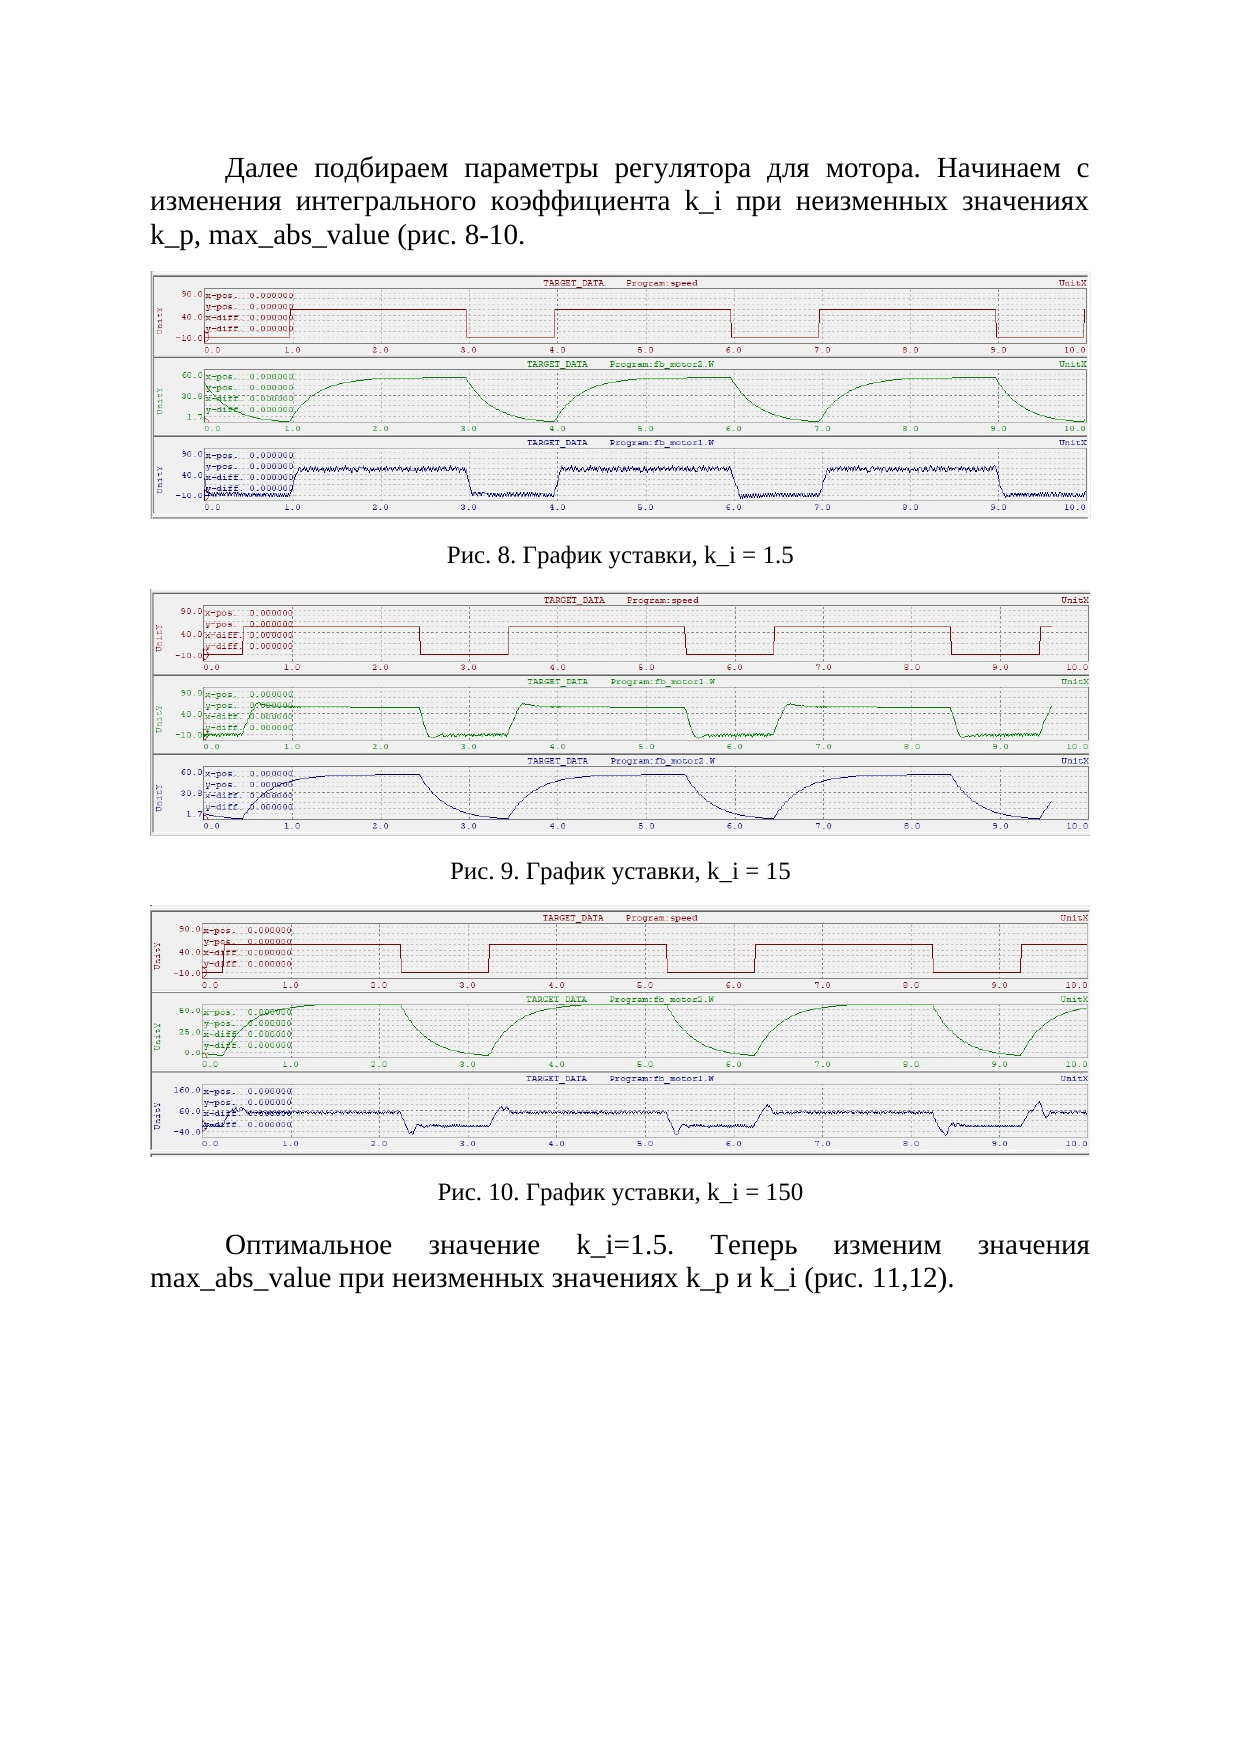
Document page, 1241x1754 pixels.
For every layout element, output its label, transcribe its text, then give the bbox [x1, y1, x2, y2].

text Оптимальное значение k_i=1.5. Теперь изменим значения max_abs_value при неизменных значениях k_p и k_i (рис. 11,12). [150, 1227, 1090, 1294]
picture [150, 905, 1091, 1157]
text Рис. 8. График уставки, k_i = 1.5 [150, 540, 1090, 568]
text Рис. 10. График уставки, k_i = 150 [150, 1177, 1090, 1206]
picture [150, 589, 1091, 836]
text Далее подбираем параметры регулятора для мотора. Начинаем с изменения интегрального коэффициента k_i при неизменных значениях k_p, max_abs_value (рис. 8-10. [150, 150, 1090, 251]
picture [150, 271, 1091, 519]
text Рис. 9. График уставки, k_i = 15 [150, 856, 1090, 885]
